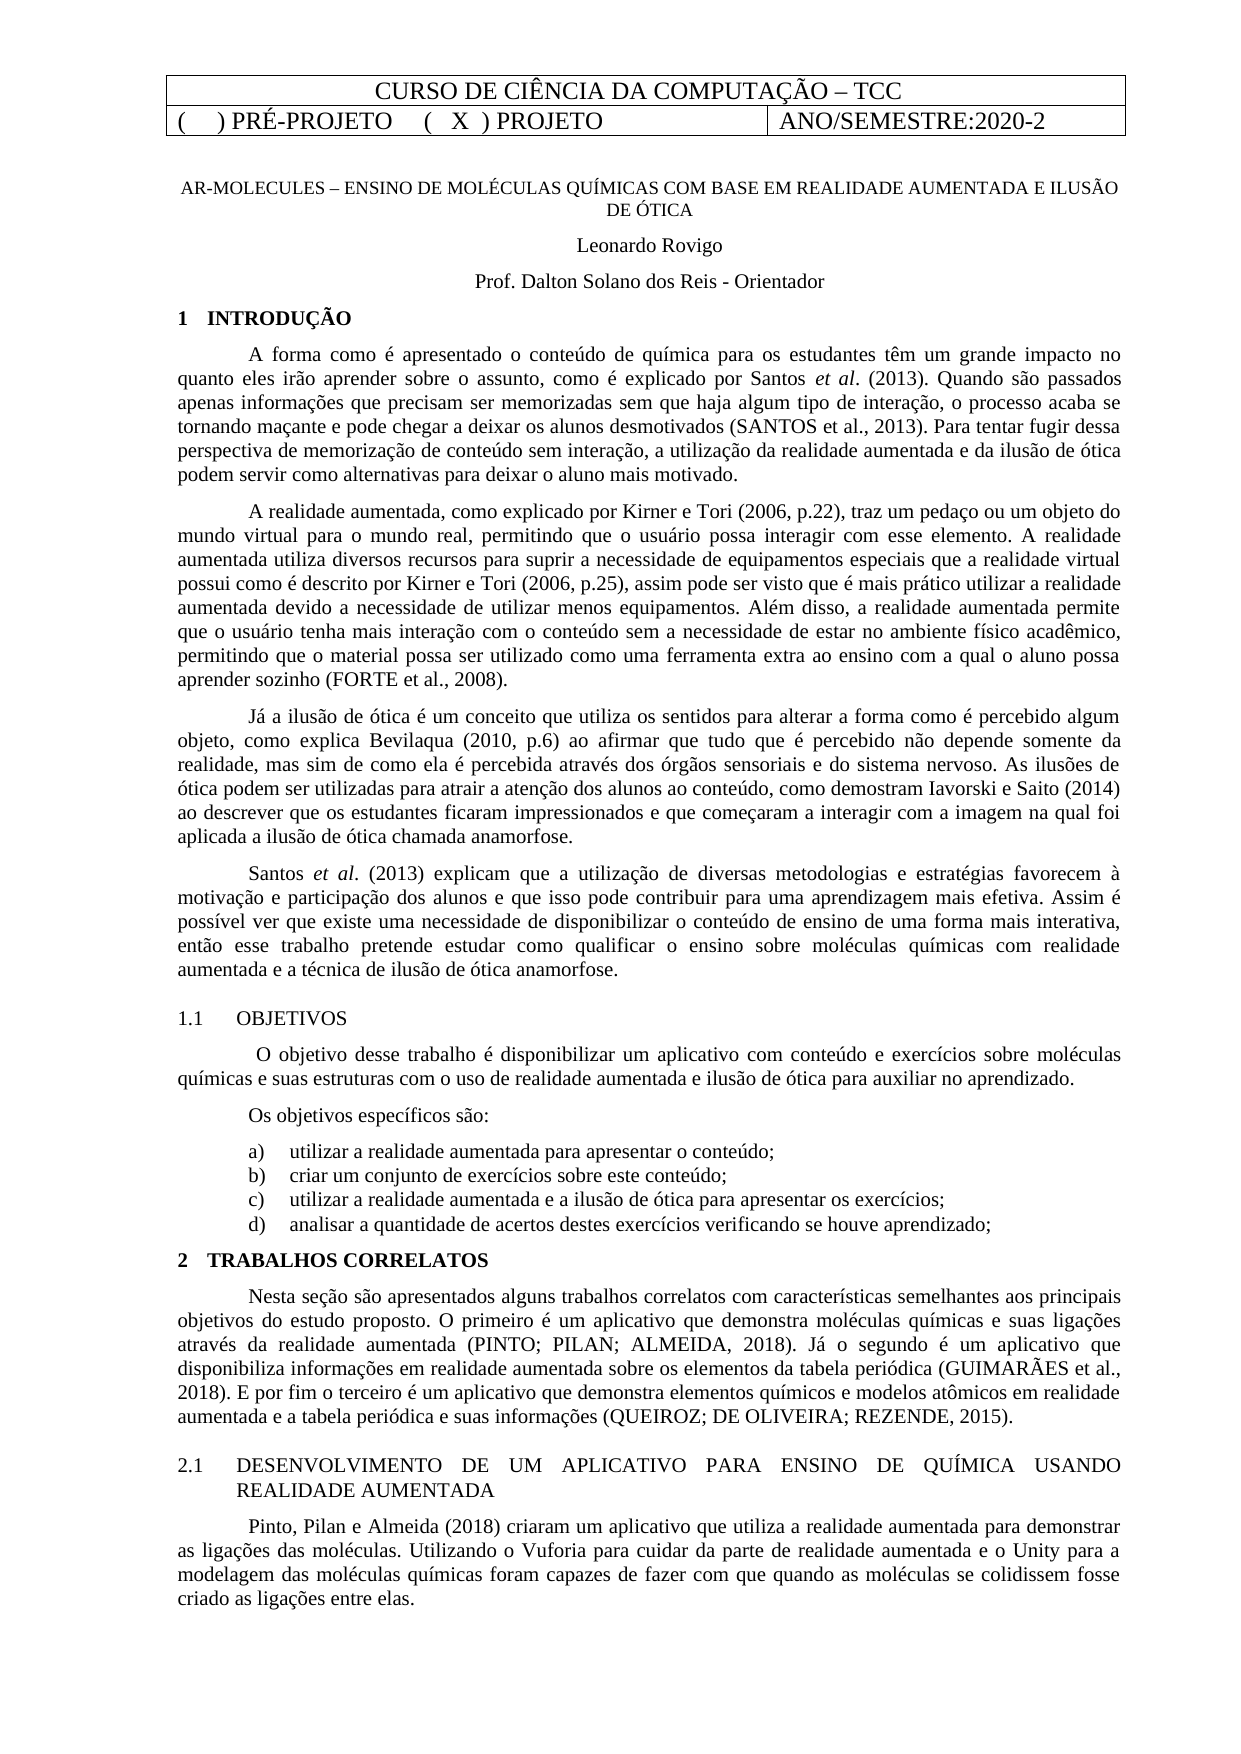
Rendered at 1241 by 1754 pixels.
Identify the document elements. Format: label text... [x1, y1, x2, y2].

text AR-MOLECULES – ENSINO DE MOLÉCULAS QUÍMICAS COM BASE EM REALIDADE AUMENTADA E ILUSÃO DE ÓTICA [177, 177, 1122, 220]
list analisar a quantidade de acertos destes exercícios verificando se houve aprendizado; [248, 1211, 1122, 1236]
list criar um conjunto de exercícios sobre este conteúdo; [248, 1163, 1122, 1187]
text Leonardo Rovigo [177, 233, 1122, 257]
subtitle DESENVOLVIMENTO DE UM APLICATIVO PARA ENSINO DE QUÍMICA USANDO REALIDADE AUMENTADA [177, 1453, 1122, 1502]
text Já a ilusão de ótica é um conceito que utiliza os sentidos para alterar a forma como é percebido algum objeto, como explica Bevilaqua (2010, p.6) ao afirmar que tudo que é percebido não depende somente da realidade, mas sim de como ela é percebida através dos órgãos sensoriais e do sistema nervoso. As ilusões de ótica podem ser utilizadas para atrair a atenção dos alunos ao conteúdo, como demostram Iavorski e Saito (2014) ao descrever que os estudantes ficaram impressionados e que começaram a interagir com a imagem na qual foi aplicada a ilusão de ótica chamada anamorfose. [177, 704, 1122, 848]
list utilizar a realidade aumentada e a ilusão de ótica para apresentar os exercícios; [248, 1187, 1122, 1211]
text A realidade aumentada, como explicado por Kirner e Tori (2006, p.22), traz um pedaço ou um objeto do mundo virtual para o mundo real, permitindo que o usuário possa interagir com esse elemento. A realidade aumentada utiliza diversos recursos para suprir a necessidade de equipamentos especiais que a realidade virtual possui como é descrito por Kirner e Tori (2006, p.25), assim pode ser visto que é mais prático utilizar a realidade aumentada devido a necessidade de utilizar menos equipamentos. Além disso, a realidade aumentada permite que o usuário tenha mais interação com o conteúdo sem a necessidade de estar no ambiente físico acadêmico, permitindo que o material possa ser utilizado como uma ferramenta extra ao ensino com a qual o aluno possa aprender sozinho (FORTE et al., 2008). [177, 499, 1122, 691]
text Nesta seção são apresentados alguns trabalhos correlatos com características semelhantes aos principais objetivos do estudo proposto. O primeiro é um aplicativo que demonstra moléculas químicas e suas ligações através da realidade aumentada (PINTO; PILAN; ALMEIDA, 2018). Já o segundo é um aplicativo que disponibiliza informações em realidade aumentada sobre os elementos da tabela periódica (GUIMARÃES et al., 2018). E por fim o terceiro é um aplicativo que demonstra elementos químicos e modelos atômicos em realidade aumentada e a tabela periódica e suas informações (QUEIROZ; DE OLIVEIRA; REZENDE, 2015). [177, 1284, 1122, 1428]
subtitle Introdução [177, 306, 1122, 330]
text Os objetivos específicos são: [177, 1103, 1122, 1127]
text A forma como é apresentado o conteúdo de química para os estudantes têm um grande impacto no quanto eles irão aprender sobre o assunto, como é explicado por Santos et al. (2013). Quando são passados apenas informações que precisam ser memorizadas sem que haja algum tipo de interação, o processo acaba se tornando maçante e pode chegar a deixar os alunos desmotivados (SANTOS et al., 2013). Para tentar fugir dessa perspectiva de memorização de conteúdo sem interação, a utilização da realidade aumentada e da ilusão de ótica podem servir como alternativas para deixar o aluno mais motivado. [177, 342, 1122, 486]
text Santos et al. (2013) explicam que a utilização de diversas metodologias e estratégias favorecem à motivação e participação dos alunos e que isso pode contribuir para uma aprendizagem mais efetiva. Assim é possível ver que existe uma necessidade de disponibilizar o conteúdo de ensino de uma forma mais interativa, então esse trabalho pretende estudar como qualificar o ensino sobre moléculas químicas com realidade aumentada e a técnica de ilusão de ótica anamorfose. [177, 861, 1122, 981]
text O objetivo desse trabalho é disponibilizar um aplicativo com conteúdo e exercícios sobre moléculas químicas e suas estruturas com o uso de realidade aumentada e ilusão de ótica para auxiliar no aprendizado. [177, 1042, 1122, 1090]
list utilizar a realidade aumentada para apresentar o conteúdo; [248, 1139, 1122, 1163]
subtitle trabalhos correlatos [177, 1248, 1122, 1272]
text Prof. Dalton Solano dos Reis - Orientador [177, 269, 1122, 293]
text Pinto, Pilan e Almeida (2018) criaram um aplicativo que utiliza a realidade aumentada para demonstrar as ligações das moléculas. Utilizando o Vuforia para cuidar da parte de realidade aumentada e o Unity para a modelagem das moléculas químicas foram capazes de fazer com que quando as moléculas se colidissem fosse criado as ligações entre elas. [177, 1514, 1122, 1610]
subtitle OBJETIVOS [177, 1006, 1122, 1030]
